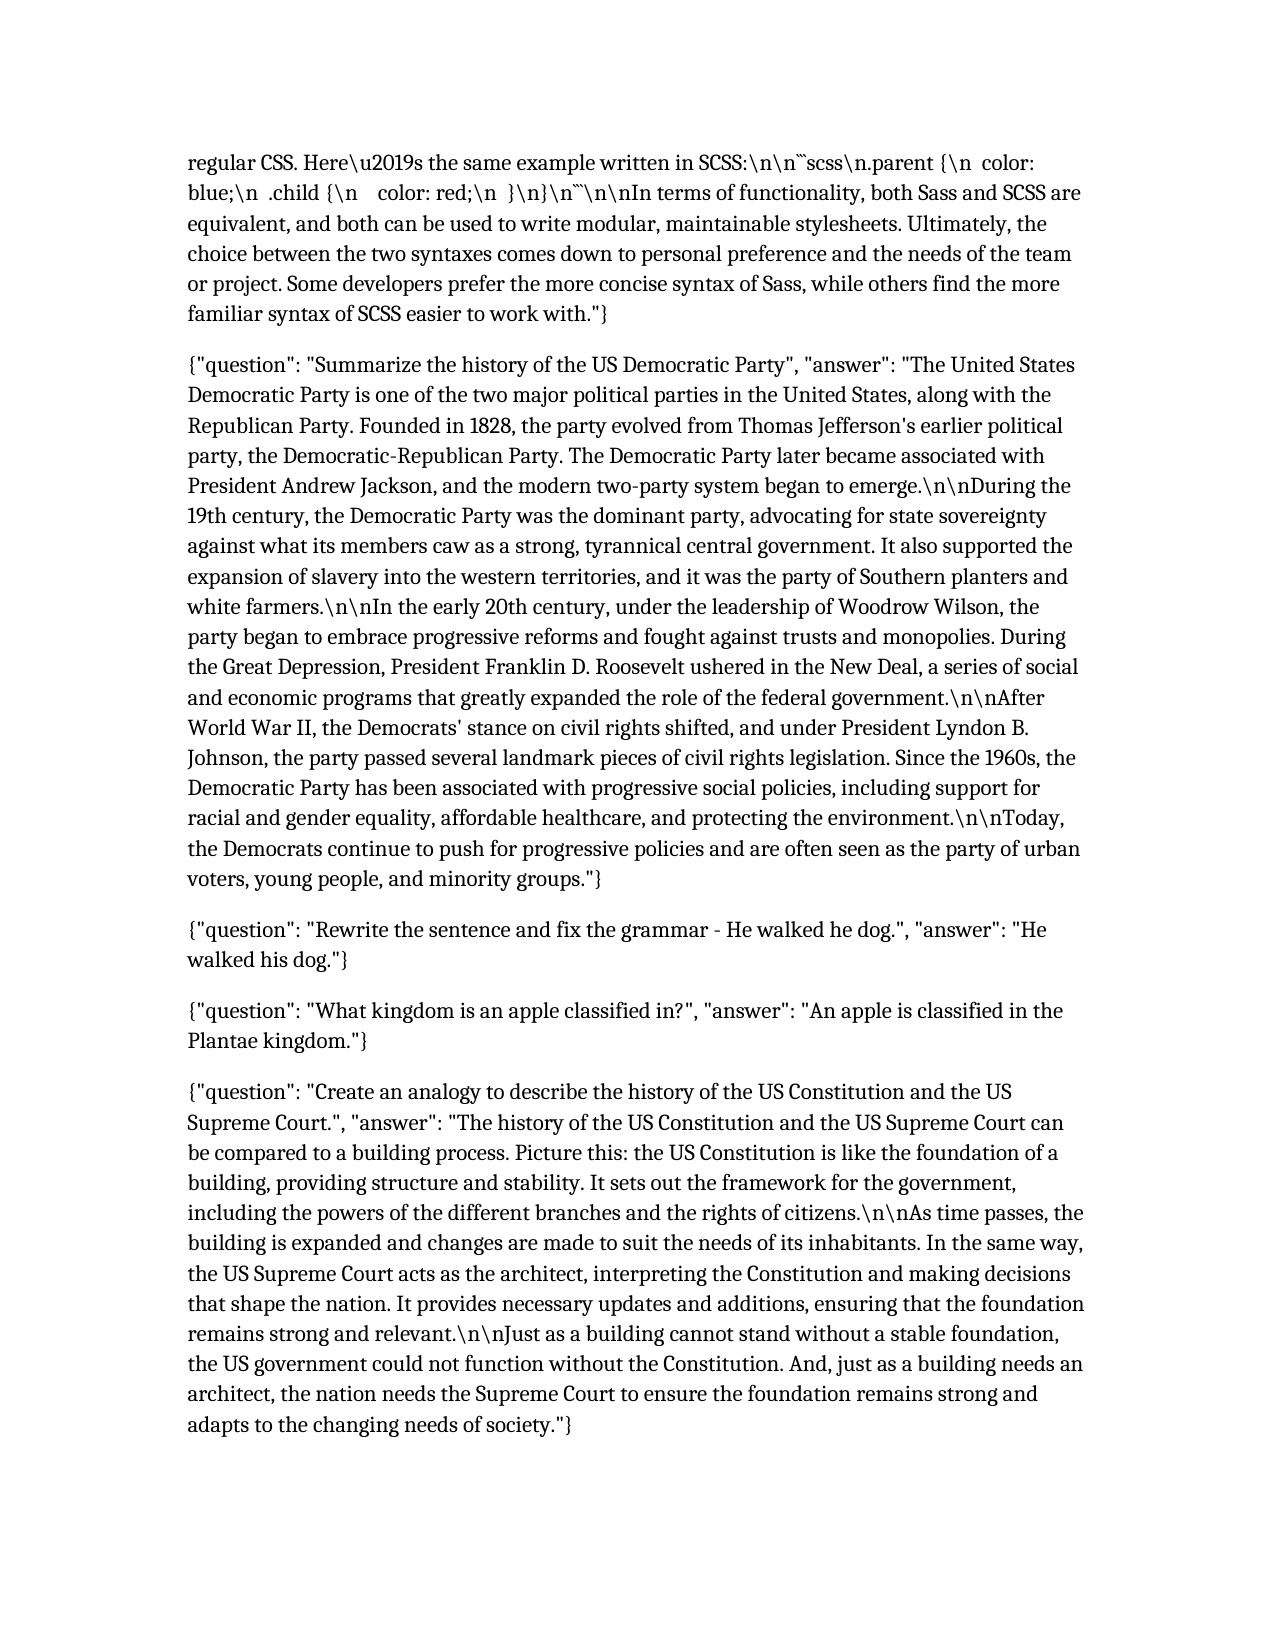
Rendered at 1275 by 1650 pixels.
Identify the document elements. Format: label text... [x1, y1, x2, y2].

text {"question": "Rewrite the sentence and fix the grammar - He walked he dog.", "answer": "He walked his dog."} [187, 917, 1087, 973]
text {"question": "What kingdom is an apple classified in?", "answer": "An apple is classified in the Plantae kingdom."} [187, 998, 1087, 1054]
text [187, 150, 1087, 327]
text {"question": "Create an analogy to describe the history of the US Constitution and the US Supreme Court.", "answer": "The history of the US Constitution and the US Supreme Court can be compared to a building process. Picture this: the US Constitution is like the foundation of a building, providing structure and stability. It sets out the framework for the government, including the powers of the different branches and the rights of citizens.\n\nAs time passes, the building is expanded and changes are made to suit the needs of its inhabitants. In the same way, the US Supreme Court acts as the architect, interpreting the Constitution and making decisions that shape the nation. It provides necessary updates and additions, ensuring that the foundation remains strong and relevant.\n\nJust as a building cannot stand without a stable foundation, the US government could not function without the Constitution. And, just as a building needs an architect, the nation needs the Supreme Court to ensure the foundation remains strong and adapts to the changing needs of society."} [187, 1079, 1087, 1438]
text {"question": "Summarize the history of the US Democratic Party", "answer": "The United States Democratic Party is one of the two major political parties in the United States, along with the Republican Party. Founded in 1828, the party evolved from Thomas Jefferson's earlier political party, the Democratic-Republican Party. The Democratic Party later became associated with President Andrew Jackson, and the modern two-party system began to emerge.\n\nDuring the 19th century, the Democratic Party was the dominant party, advocating for state sovereignty against what its members caw as a strong, tyrannical central government. It also supported the expansion of slavery into the western territories, and it was the party of Southern planters and white farmers.\n\nIn the early 20th century, under the leadership of Woodrow Wilson, the party began to embrace progressive reforms and fought against trusts and monopolies. During the Great Depression, President Franklin D. Roosevelt ushered in the New Deal, a series of social and economic programs that greatly expanded the role of the federal government.\n\nAfter World War II, the Democrats' stance on civil rights shifted, and under President Lyndon B. Johnson, the party passed several landmark pieces of civil rights legislation. Since the 1960s, the Democratic Party has been associated with progressive social policies, including support for racial and gender equality, affordable healthcare, and protecting the environment.\n\nToday, the Democrats continue to push for progressive policies and are often seen as the party of urban voters, young people, and minority groups."} [187, 352, 1087, 892]
